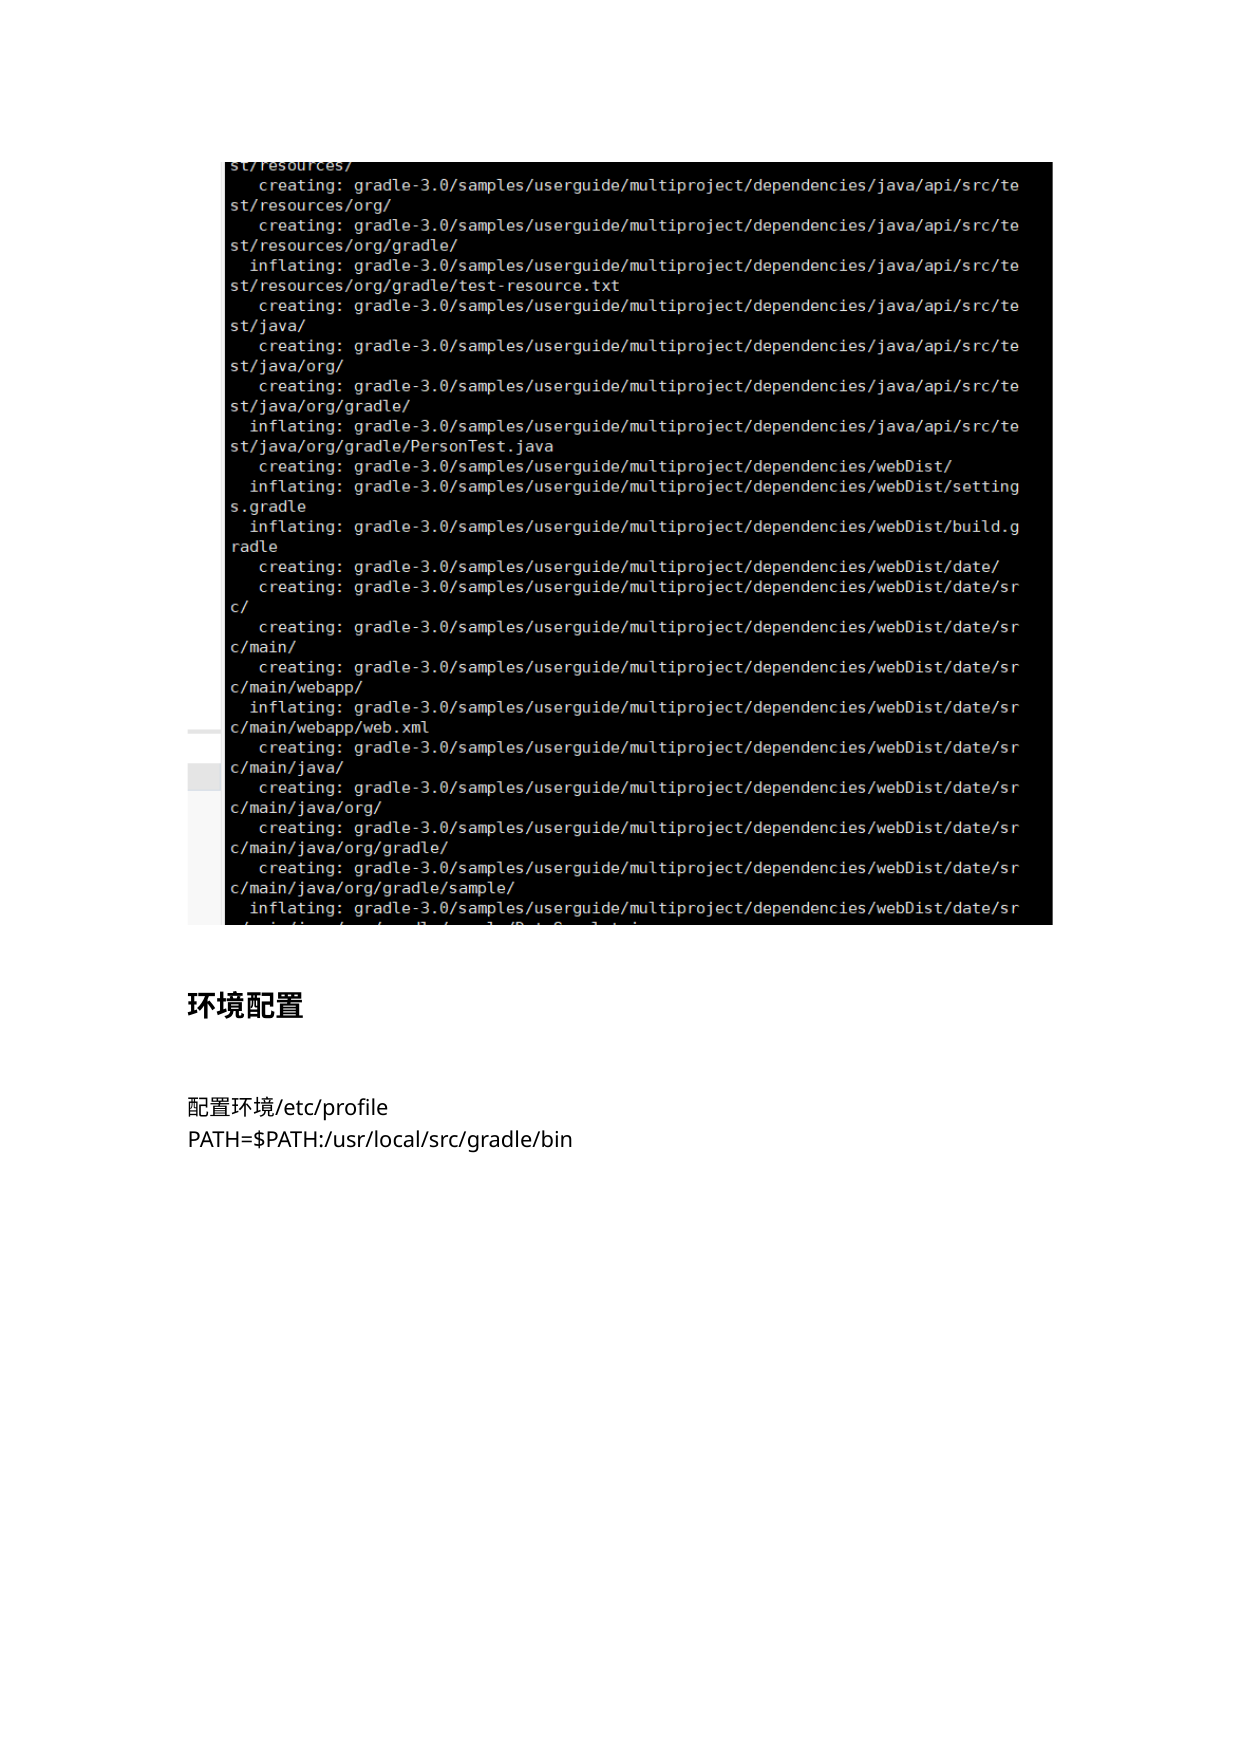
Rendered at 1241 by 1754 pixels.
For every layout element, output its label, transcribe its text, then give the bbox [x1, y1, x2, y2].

subtitle 环境配置 [187, 971, 1053, 1036]
picture [187, 162, 1053, 925]
text PATH=$PATH:/usr/local/src/gradle/bin [187, 1122, 1053, 1155]
text 配置环境/etc/profile [187, 1090, 1053, 1122]
